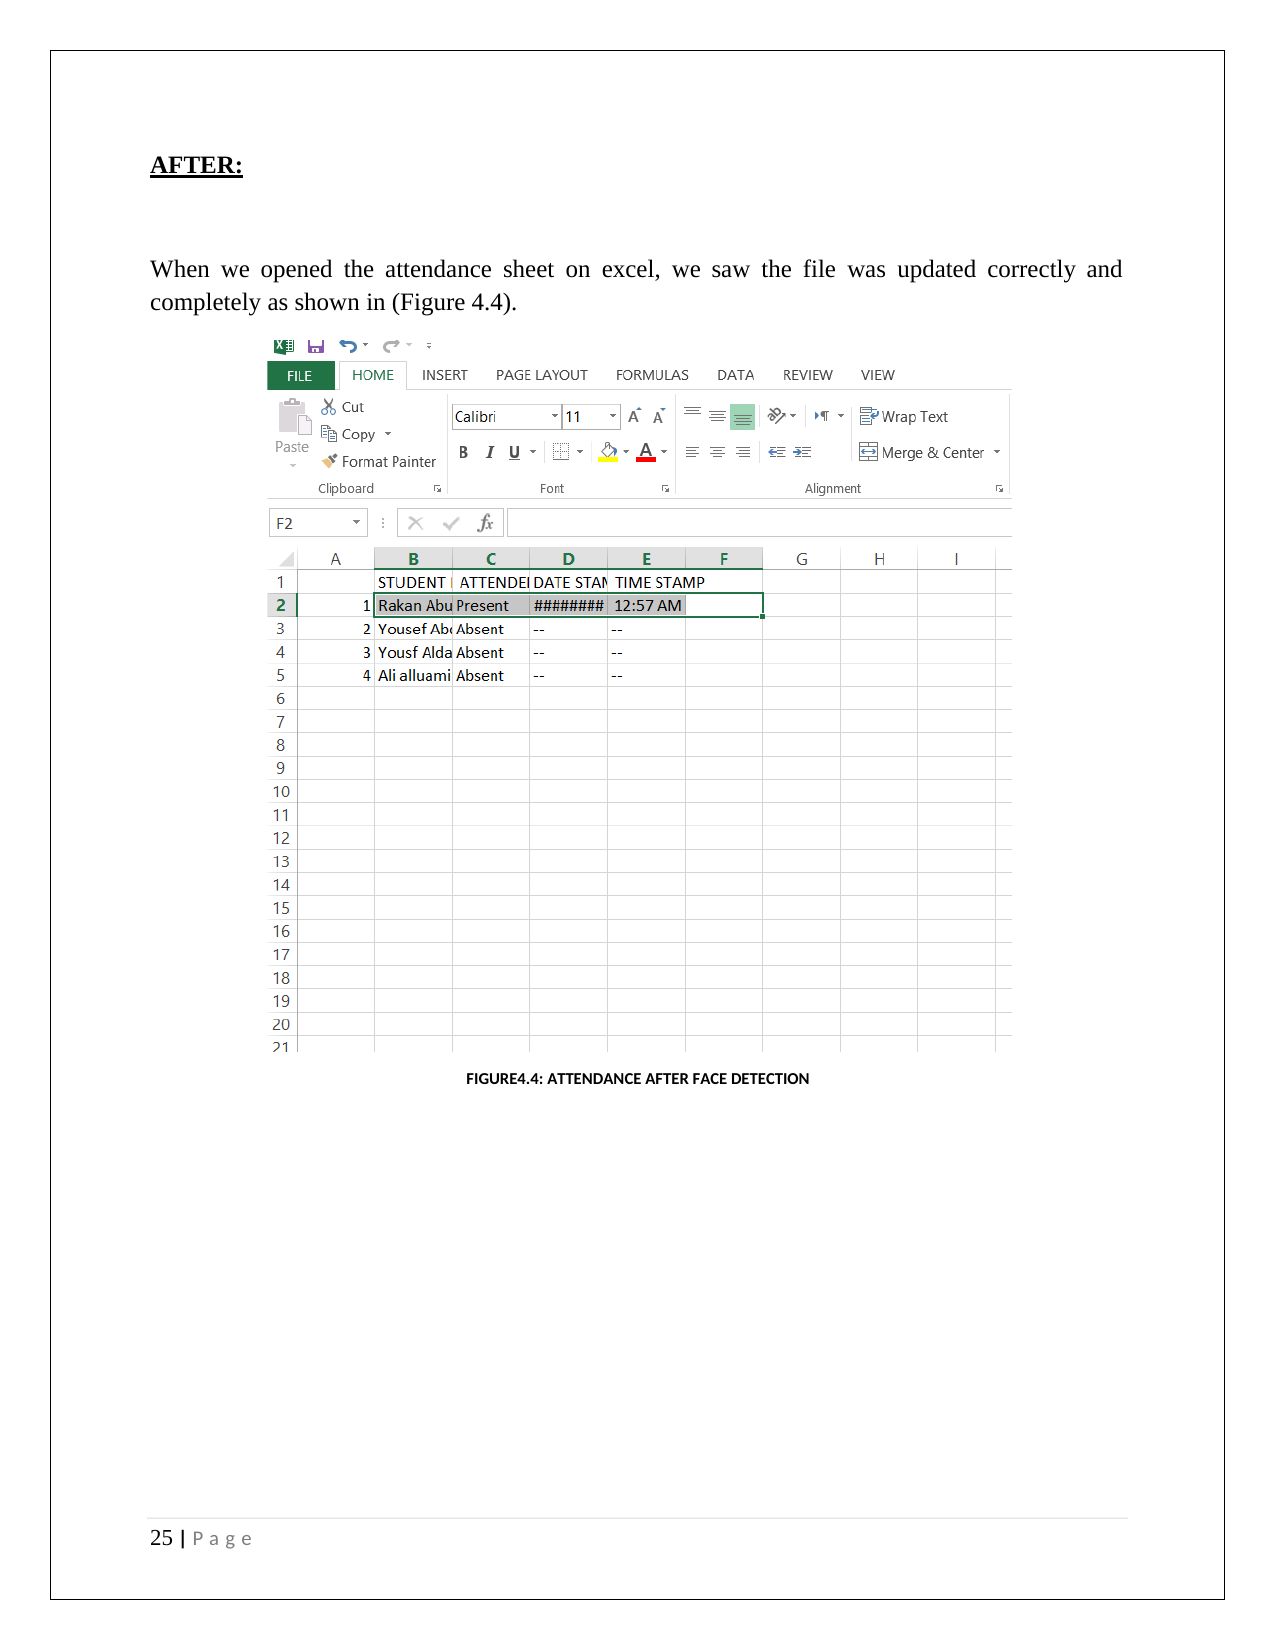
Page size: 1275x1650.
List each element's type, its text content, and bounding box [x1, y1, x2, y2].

text When we opened the attendance sheet on excel, we saw the file was updated correctly and completely as shown in (Figure 4.4). [150, 254, 1167, 315]
subtitle AFTER: [150, 150, 1167, 179]
picture [267, 340, 1013, 1052]
text FIGURE4.4: ATTENDANCE AFTER FACE DETECTION [443, 1052, 833, 1089]
